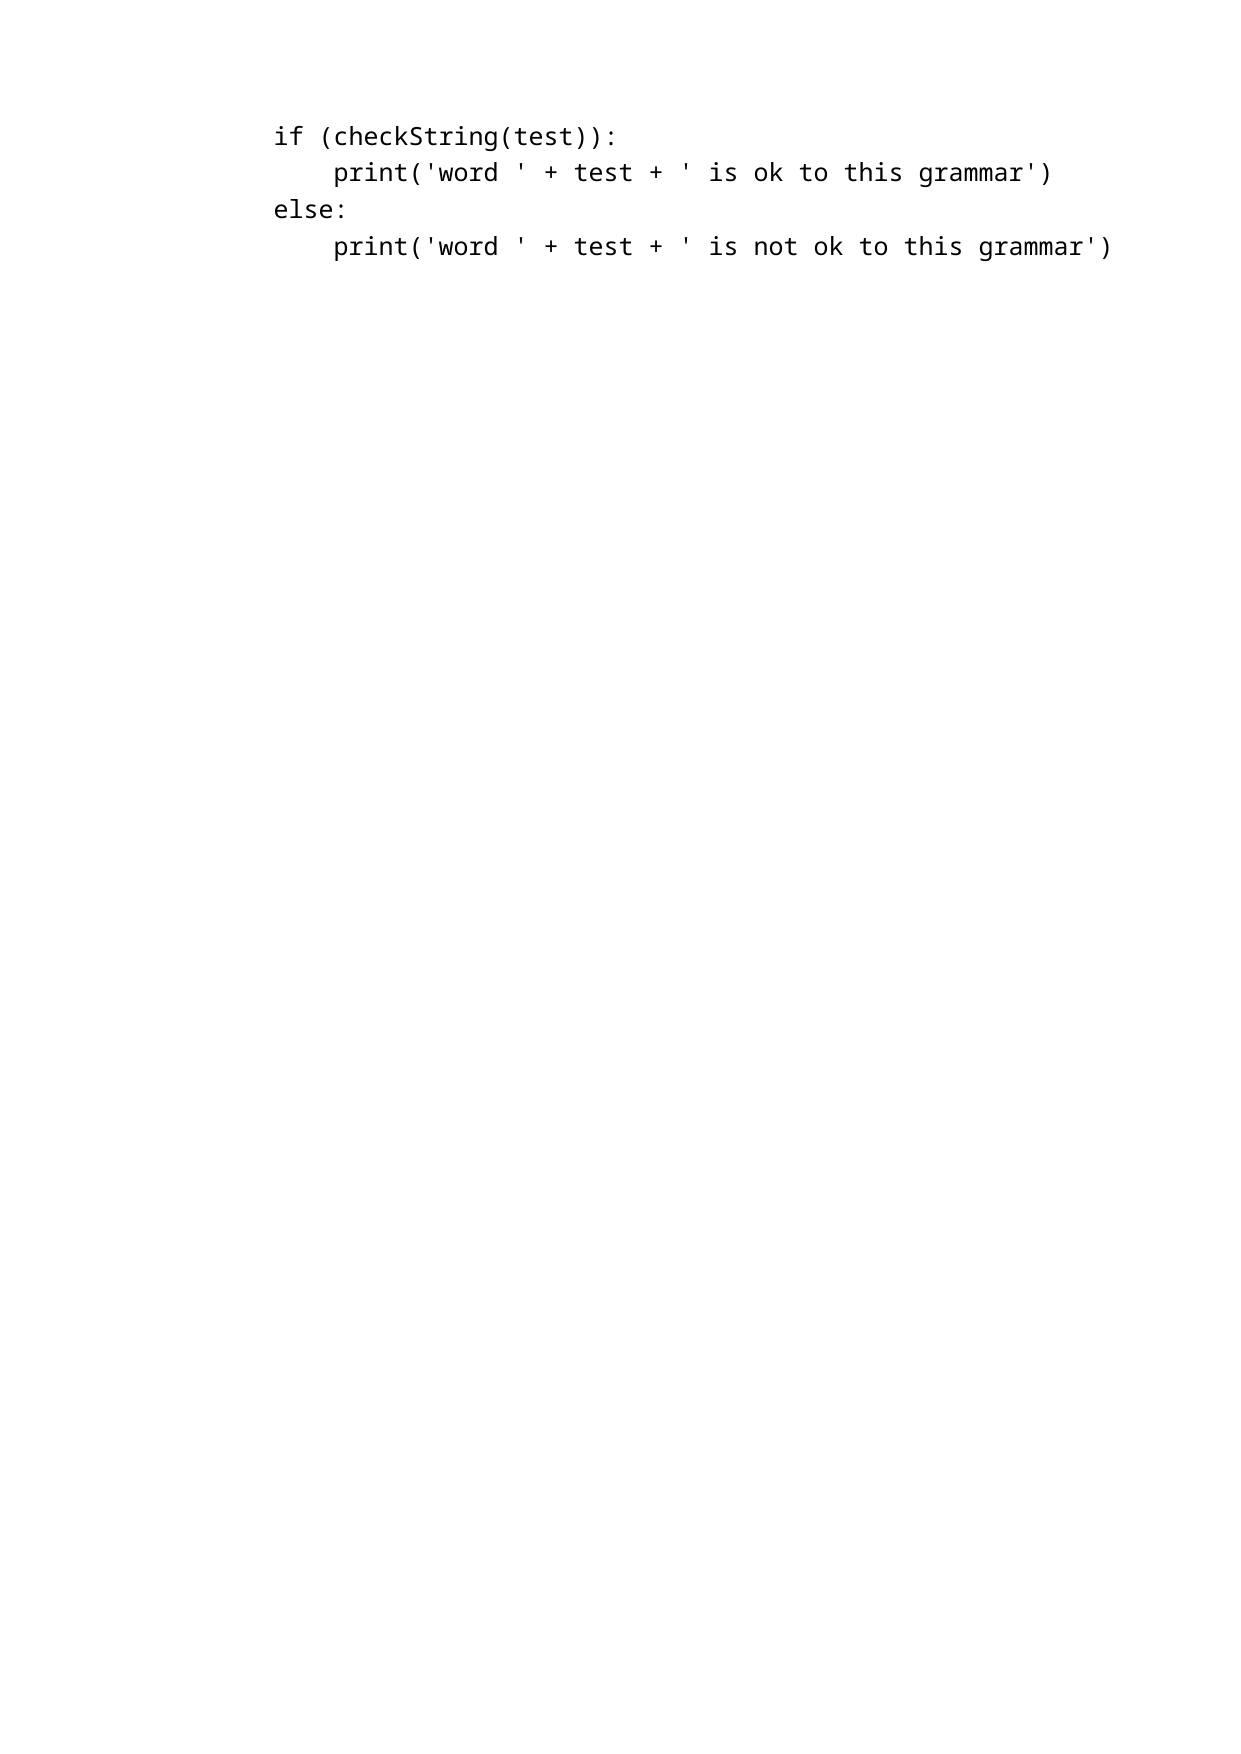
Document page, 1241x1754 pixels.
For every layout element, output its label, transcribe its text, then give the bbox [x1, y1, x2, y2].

text print('word ' + test + ' is ok to this grammar') [213, 155, 1152, 189]
text if (checkString(test)): [213, 118, 1152, 152]
text print('word ' + test + ' is not ok to this grammar') [213, 228, 1152, 262]
text else: [213, 192, 1152, 226]
